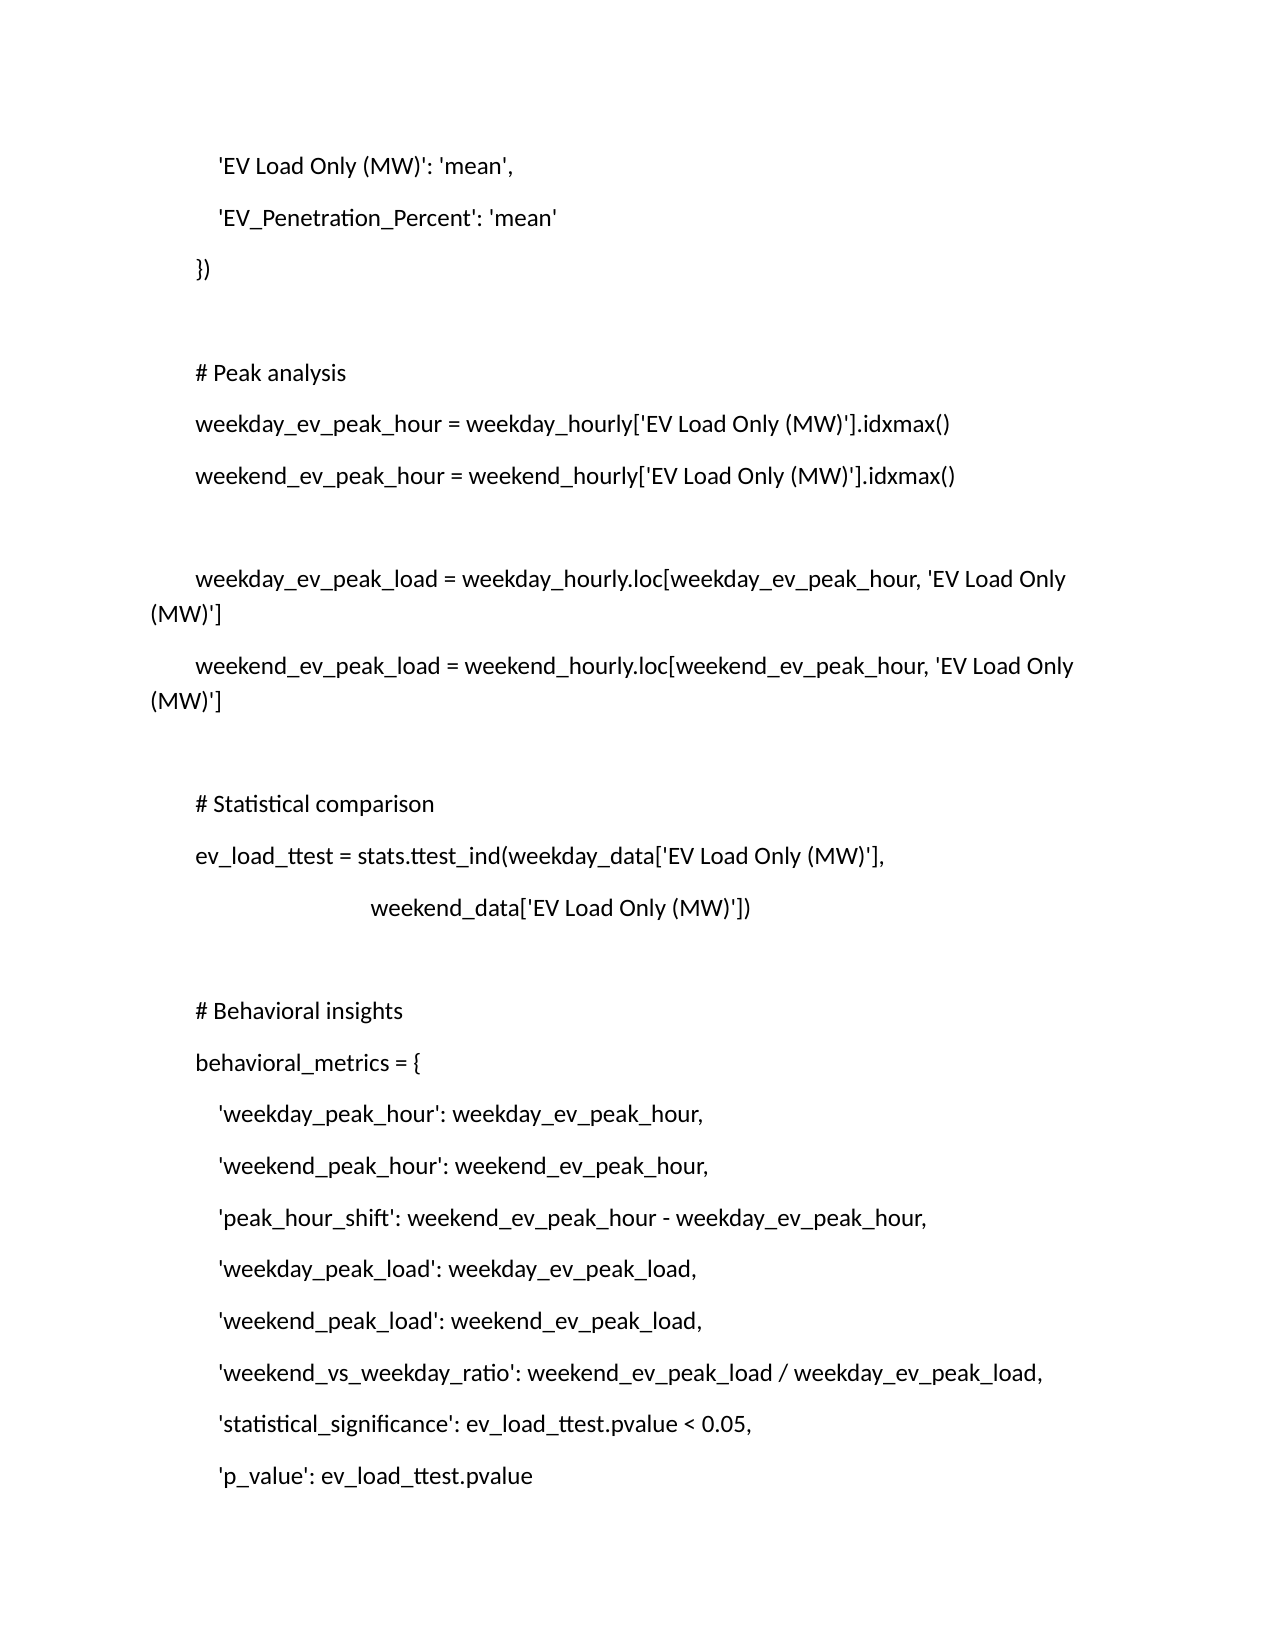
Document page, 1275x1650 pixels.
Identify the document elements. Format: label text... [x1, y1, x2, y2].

text 'p_value': ev_load_ttest.pvalue [150, 1460, 1125, 1491]
text 'weekend_vs_weekday_ratio': weekend_ev_peak_load / weekday_ev_peak_load, [150, 1357, 1125, 1387]
text weekday_ev_peak_load = weekday_hourly.loc[weekday_ev_peak_hour, 'EV Load Only (MW)'] [150, 563, 1125, 629]
text 'weekday_peak_load': weekday_ev_peak_load, [150, 1253, 1125, 1284]
text 'weekday_peak_hour': weekday_ev_peak_hour, [150, 1098, 1125, 1129]
text 'statistical_significance': ev_load_ttest.pvalue < 0.05, [150, 1408, 1125, 1439]
text }) [150, 253, 1125, 284]
text 'weekend_peak_hour': weekend_ev_peak_hour, [150, 1150, 1125, 1181]
text weekend_ev_peak_load = weekend_hourly.loc[weekend_ev_peak_hour, 'EV Load Only (MW)'] [150, 650, 1125, 716]
text 'EV Load Only (MW)': 'mean', [150, 150, 1125, 181]
text ev_load_ttest = stats.ttest_ind(weekday_data['EV Load Only (MW)'], [150, 840, 1125, 871]
text weekend_ev_peak_hour = weekend_hourly['EV Load Only (MW)'].idxmax() [150, 460, 1125, 491]
text 'peak_hour_shift': weekend_ev_peak_hour - weekday_ev_peak_hour, [150, 1202, 1125, 1232]
text weekend_data['EV Load Only (MW)']) [150, 892, 1125, 922]
text weekday_ev_peak_hour = weekday_hourly['EV Load Only (MW)'].idxmax() [150, 408, 1125, 439]
text 'EV_Penetration_Percent': 'mean' [150, 202, 1125, 232]
text 'weekend_peak_load': weekend_ev_peak_load, [150, 1305, 1125, 1336]
text # Statistical comparison [150, 788, 1125, 819]
text # Peak analysis [150, 357, 1125, 387]
text behavioral_metrics = { [150, 1047, 1125, 1077]
text # Behavioral insights [150, 995, 1125, 1026]
